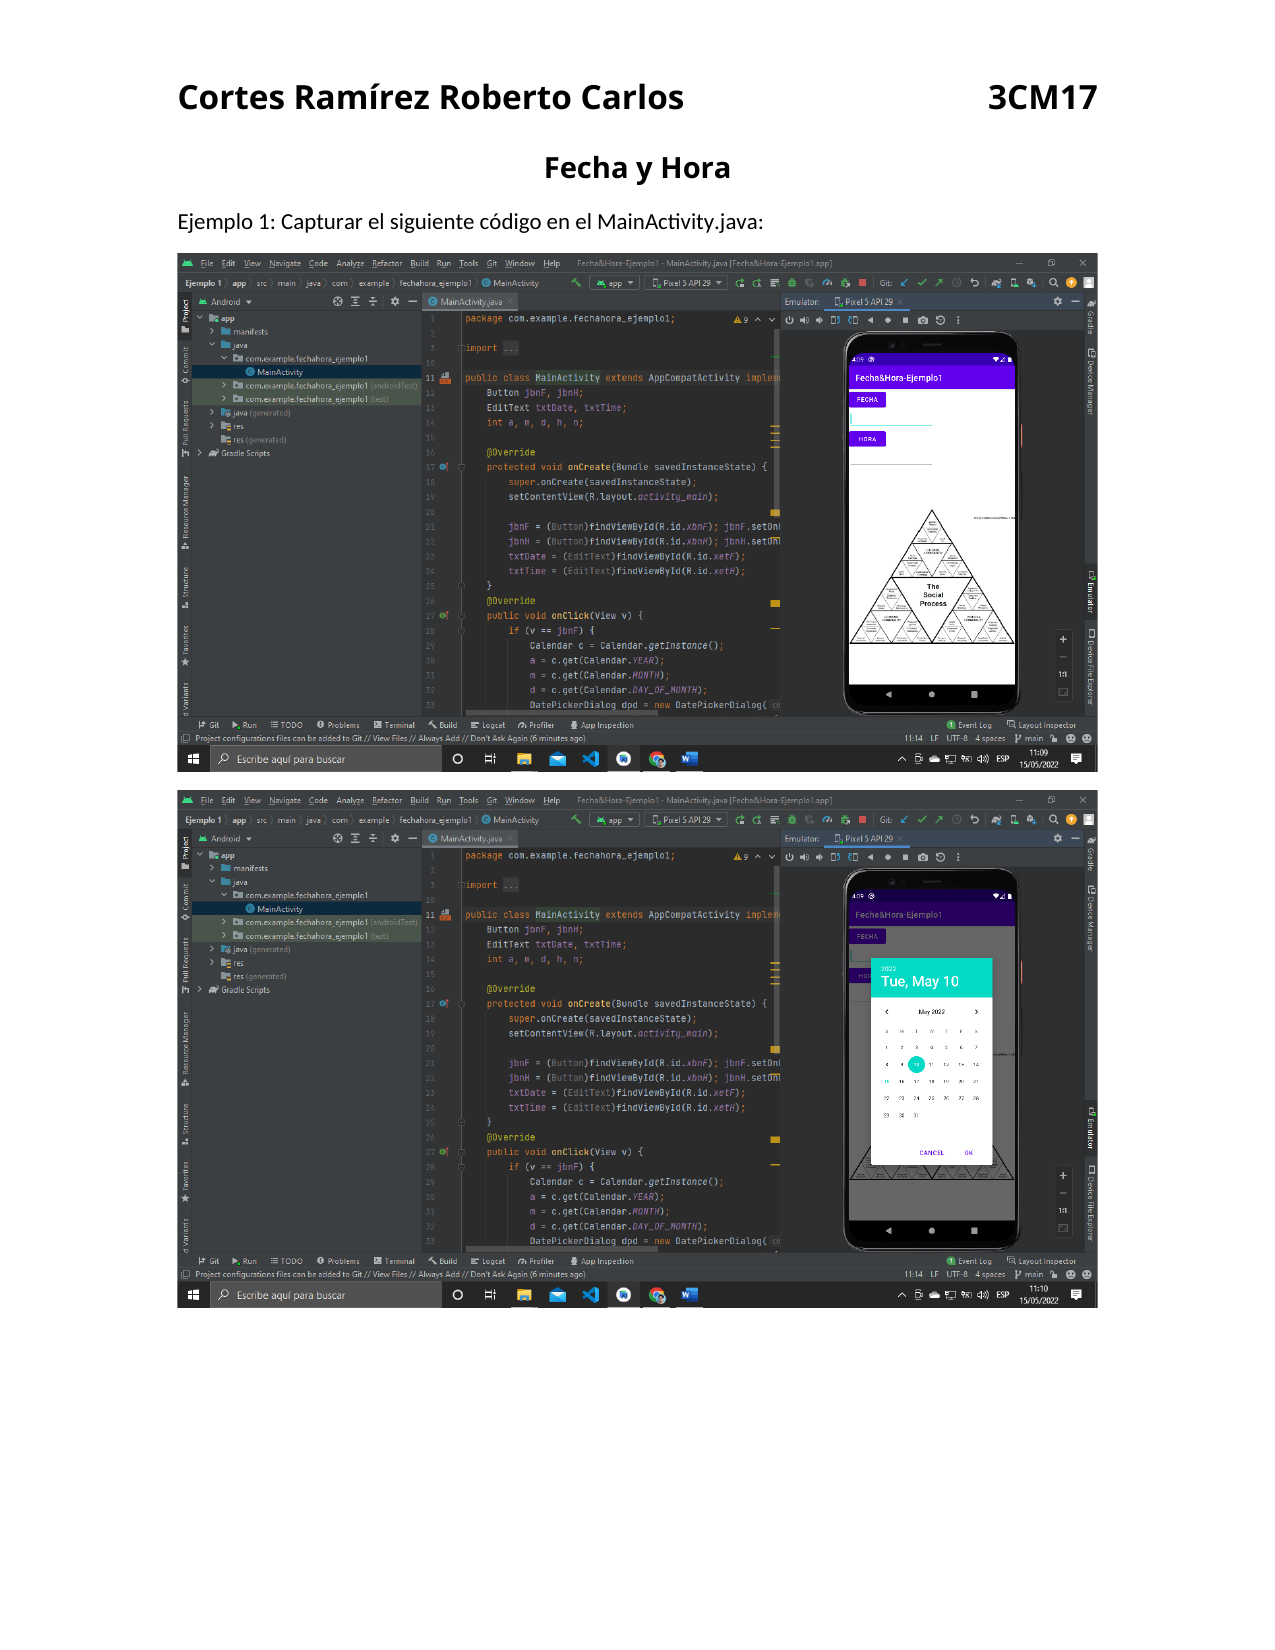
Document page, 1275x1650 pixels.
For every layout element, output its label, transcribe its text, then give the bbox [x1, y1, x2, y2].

text Ejemplo 1: Capturar el siguiente código en el MainActivity.java: [177, 207, 1098, 235]
picture [177, 790, 1098, 1308]
text Fecha y Hora [177, 148, 1098, 187]
picture [177, 253, 1098, 772]
